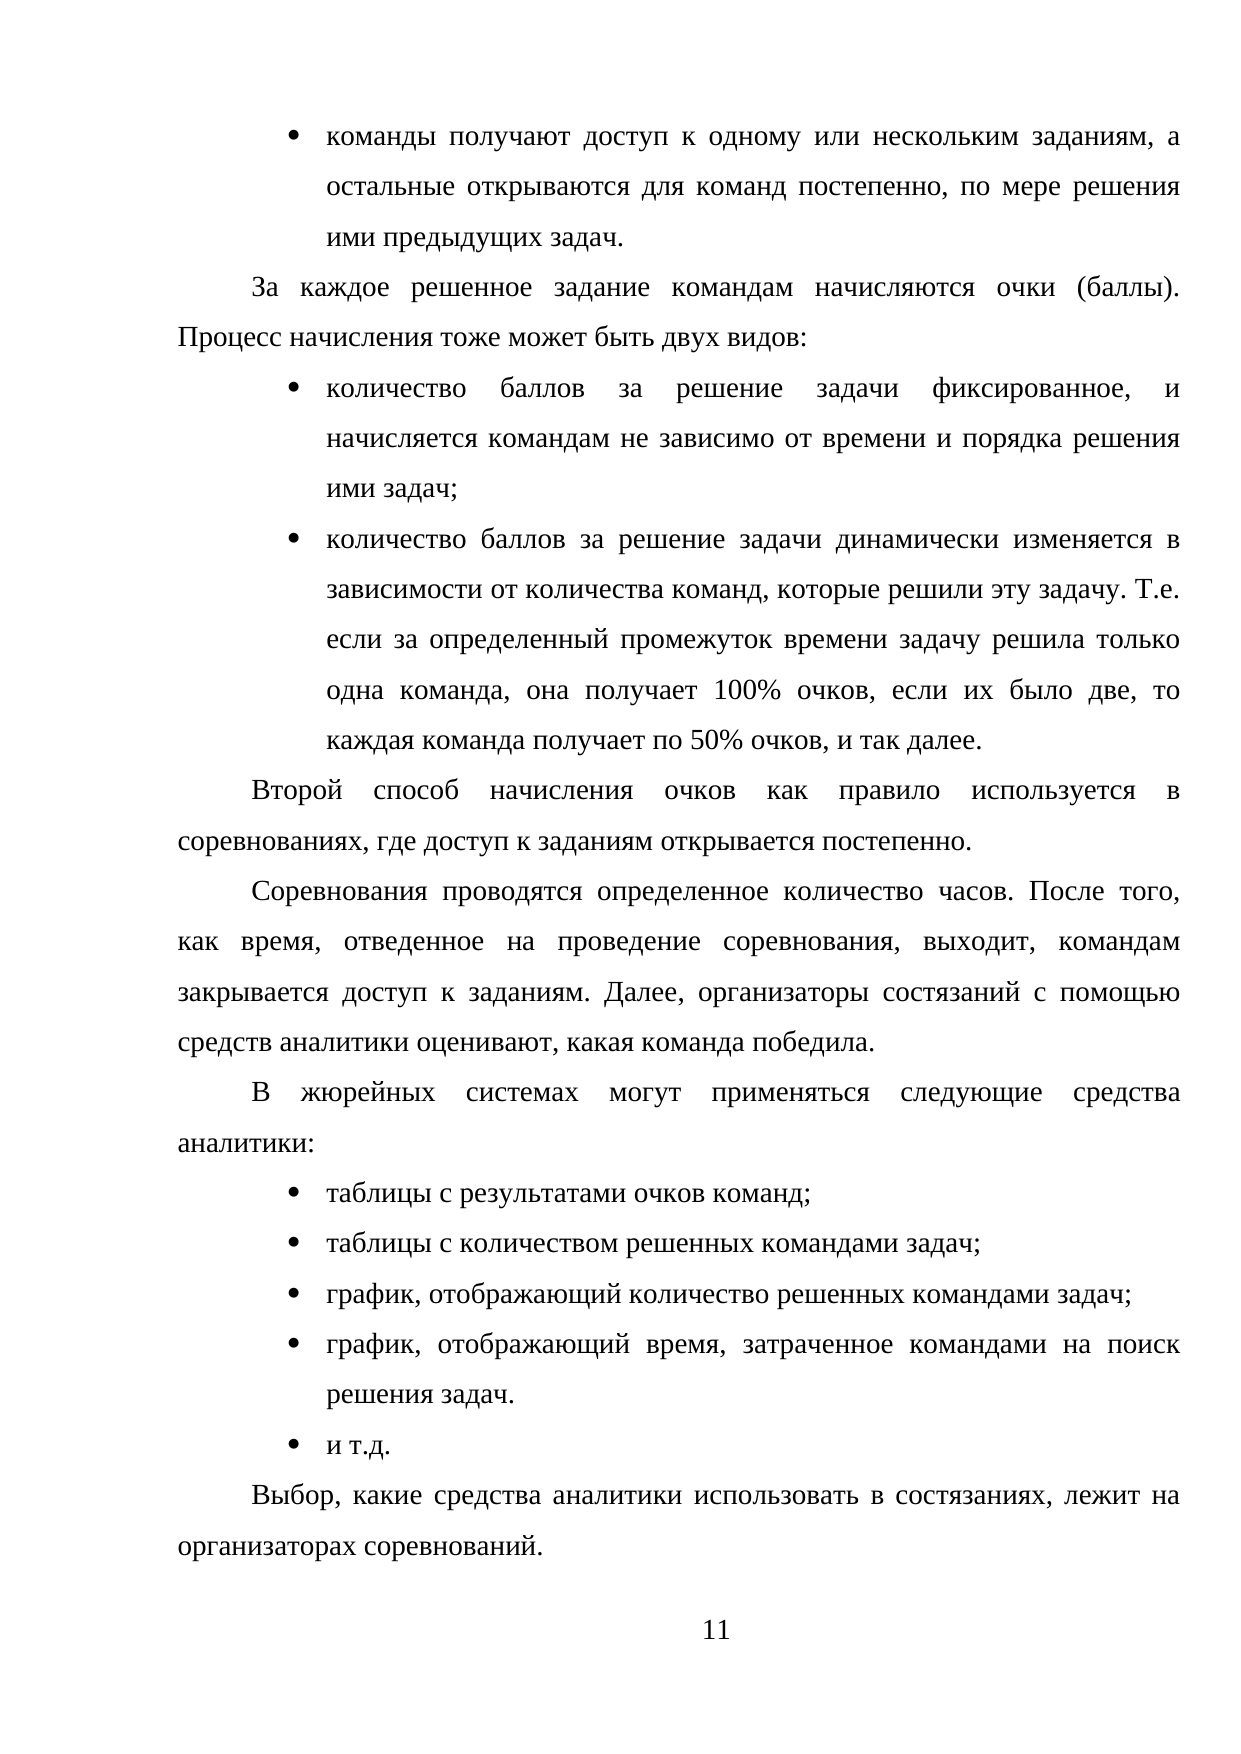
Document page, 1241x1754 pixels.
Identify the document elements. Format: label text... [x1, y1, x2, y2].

text Выбор, какие средства аналитики использовать в состязаниях, лежит на организаторах соревнований. [177, 1477, 1181, 1561]
list команды получают доступ к одному или нескольким заданиям, а остальные открываются для команд постепенно, по мере решения ими предыдущих задач. [288, 118, 1181, 252]
list график, отображающий количество решенных командами задач; [288, 1276, 1181, 1309]
list количество баллов за решение задачи фиксированное, и начисляется командам не зависимо от времени и порядка решения ими задач; [288, 370, 1181, 504]
text В жюрейных системах могут применяться следующие средства аналитики: [177, 1074, 1181, 1158]
list таблицы с результатами очков команд; [288, 1175, 1181, 1209]
text Второй способ начисления очков как правило используется в соревнованиях, где доступ к заданиям открывается постепенно. [177, 772, 1181, 856]
text Соревнования проводятся определенное количество часов. После того, как время, отведенное на проведение соревнования, выходит, командам закрывается доступ к заданиям. Далее, организаторы состязаний с помощью средств аналитики оценивают, какая команда победила. [177, 873, 1181, 1058]
text За каждое решенное задание командам начисляются очки (баллы). Процесс начисления тоже может быть двух видов: [177, 269, 1181, 353]
list и т.д. [288, 1427, 1181, 1461]
list график, отображающий время, затраченное командами на поиск решения задач. [288, 1326, 1181, 1410]
list количество баллов за решение задачи динамически изменяется в зависимости от количества команд, которые решили эту задачу. Т.е. если за определенный промежуток времени задачу решила только одна команда, она получает 100% очков, если их было две, то каждая команда получает по 50% очков, и так далее. [288, 521, 1181, 756]
list таблицы с количеством решенных командами задач; [288, 1225, 1181, 1259]
